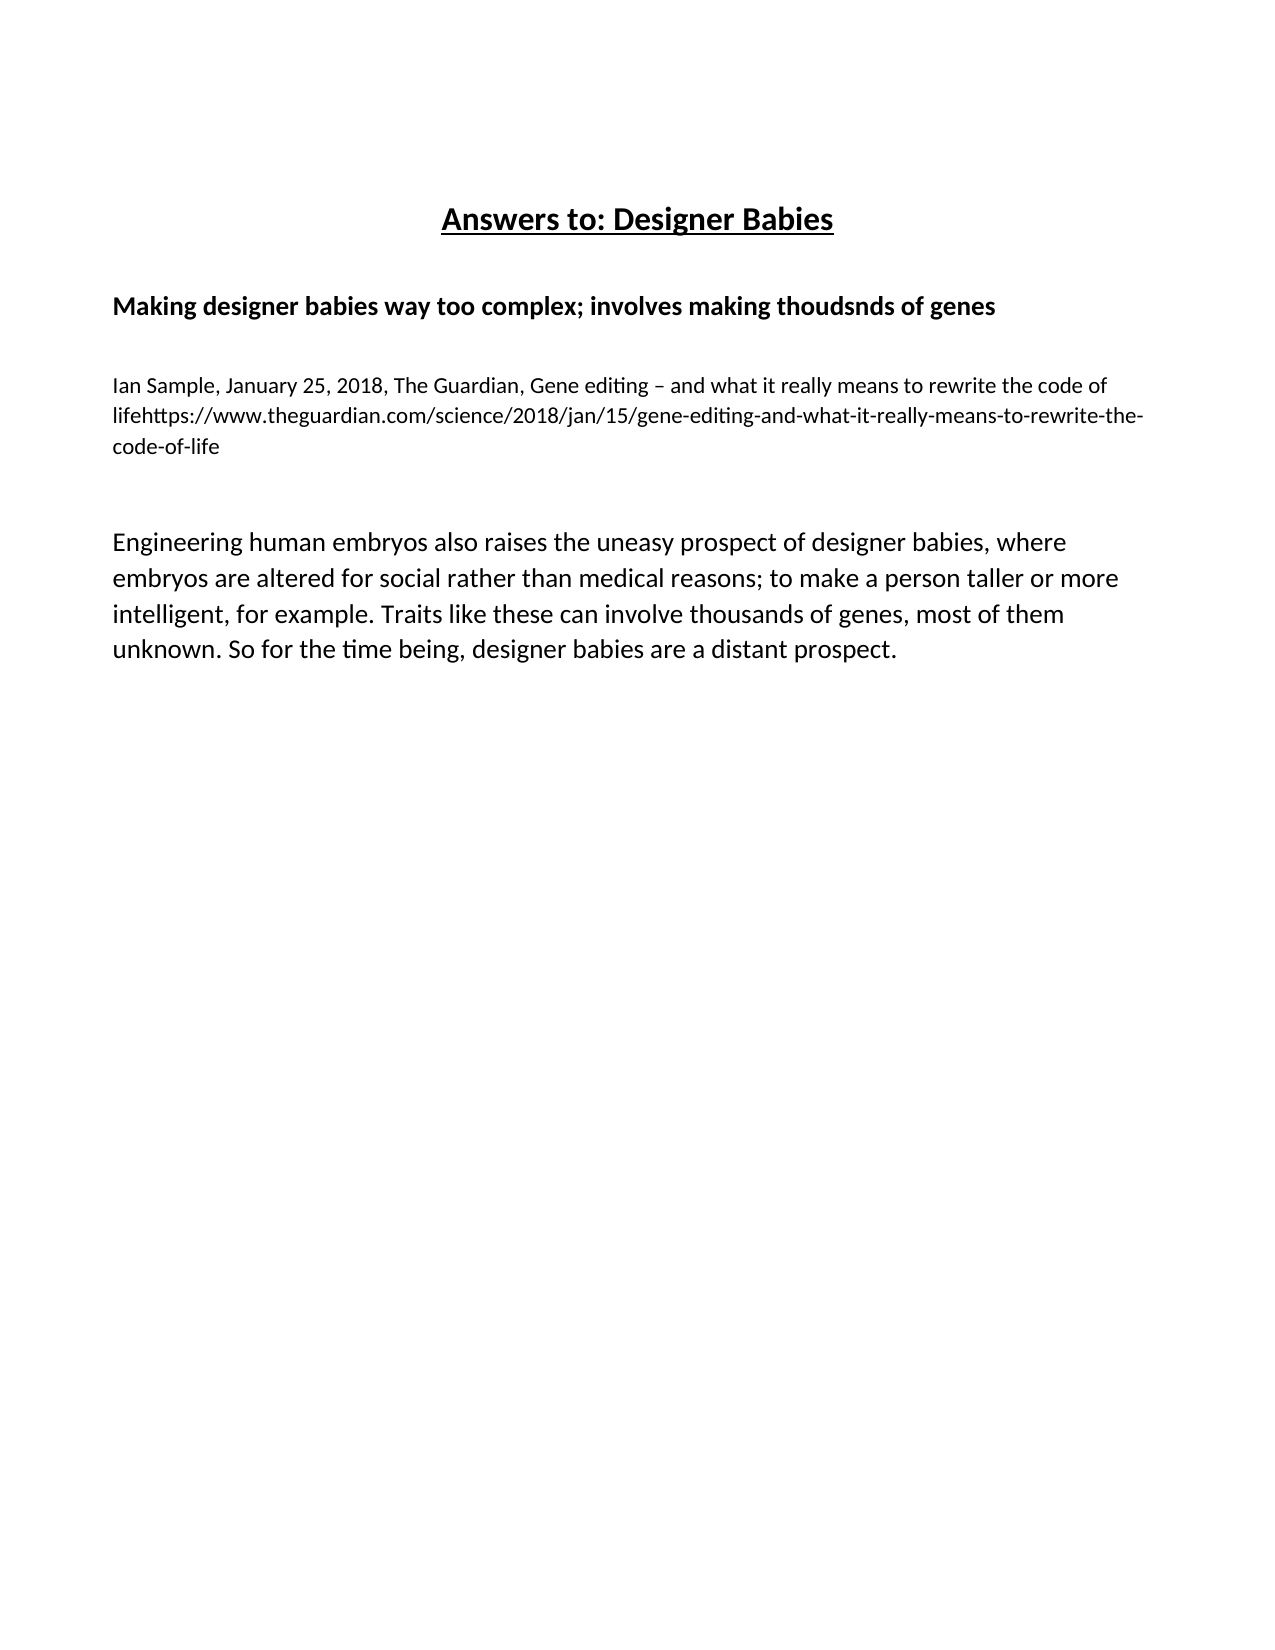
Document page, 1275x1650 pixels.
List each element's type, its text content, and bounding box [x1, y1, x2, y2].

subtitle Engineering human embryos also raises the uneasy prospect of designer babies, where embryos are altered for social rather than medical reasons; to make a person taller or more intelligent, for example. Traits like these can involve thousands of genes, most of them unknown. So for the time being, designer babies are a distant prospect. [112, 526, 1162, 701]
text Ian Sample, January 25, 2018, The Guardian, Gene editing – and what it really means to rewrite the code of lifehttps://www.theguardian.com/science/2018/jan/15/gene-editing-and-what-it-really-means-to-rewrite-the-code-of-life [112, 371, 1162, 460]
subtitle Making designer babies way too complex; involves making thoudsnds of genes [112, 289, 1162, 322]
subtitle Answers to: Designer Babies [112, 154, 1162, 239]
